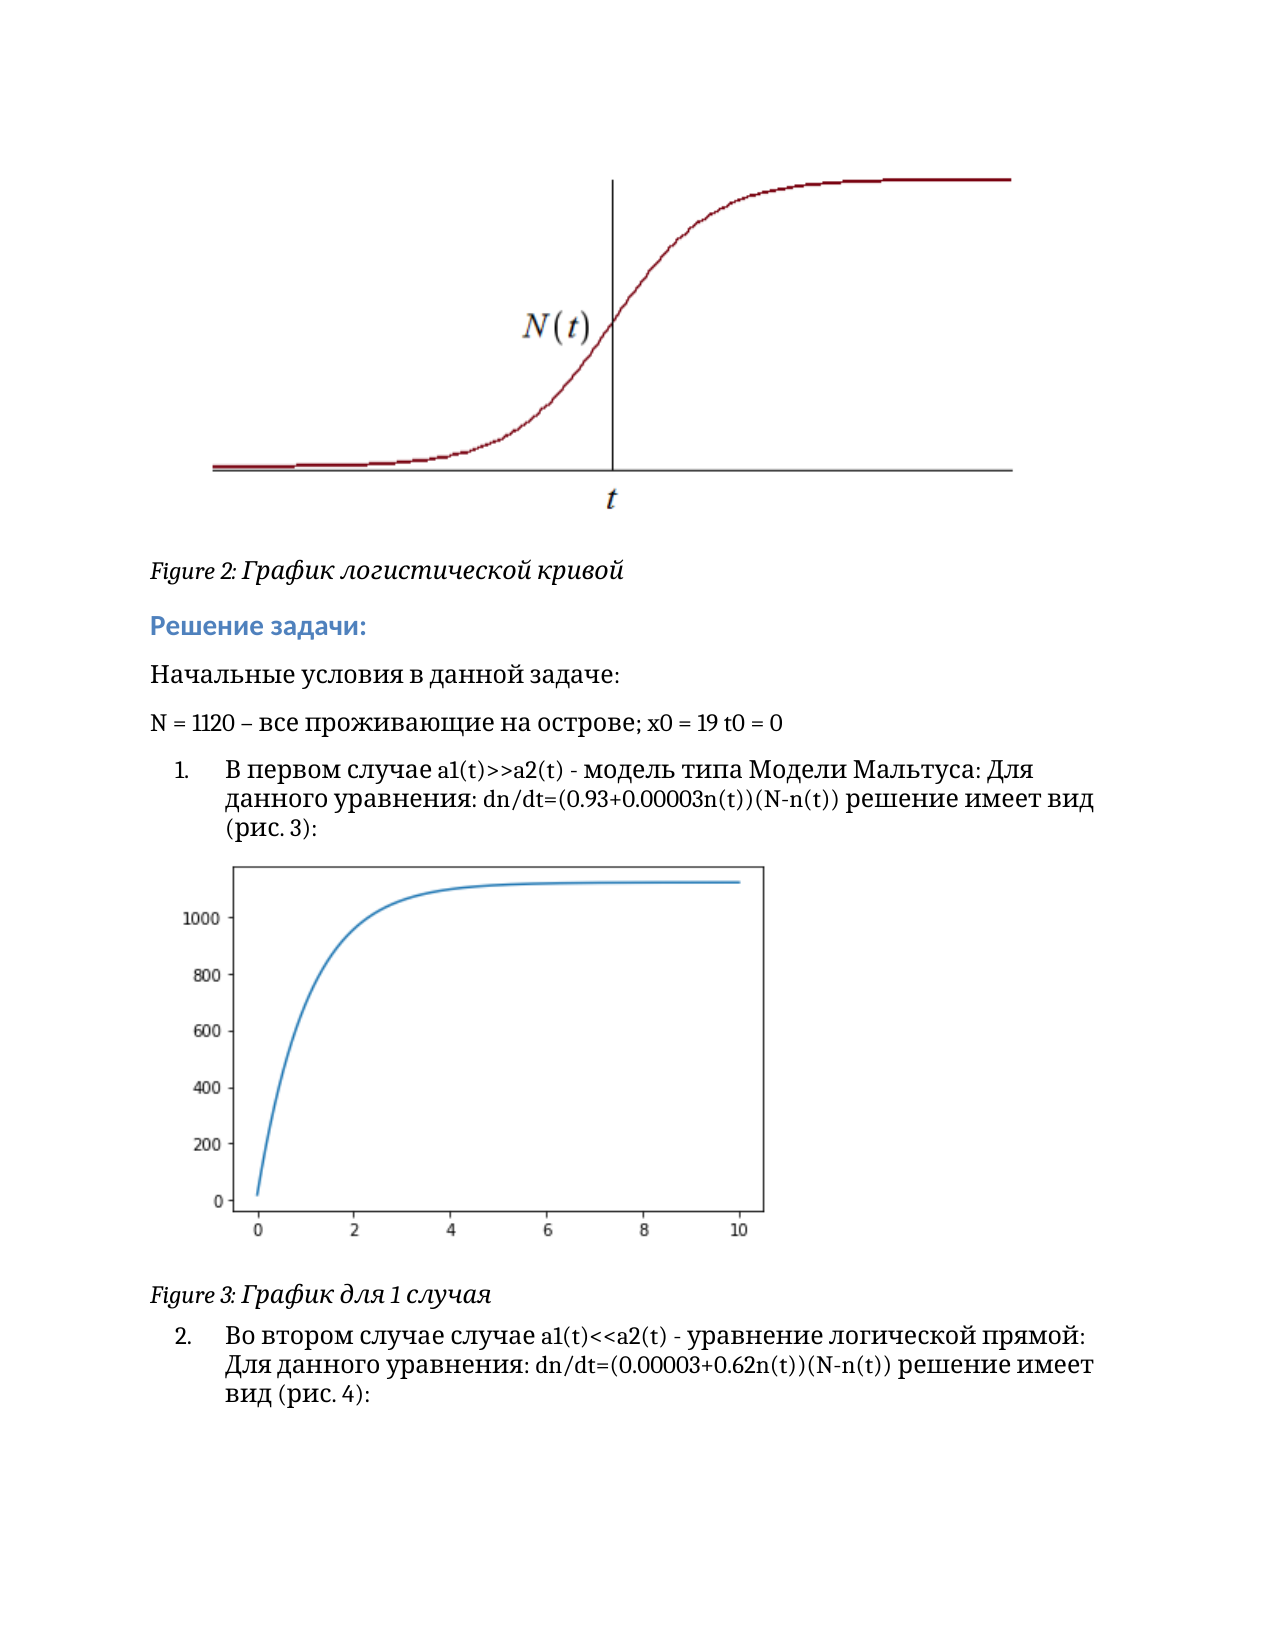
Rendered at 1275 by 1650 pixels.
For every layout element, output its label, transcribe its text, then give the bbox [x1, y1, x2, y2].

text Figure 3: График для 1 случая [150, 1281, 1125, 1309]
text N = 1120 – все проживающие на острове; x0 = 19 t0 = 0 [150, 709, 1125, 737]
picture [168, 150, 1044, 537]
list В первом случае a1(t)>>a2(t) - модель типа Модели Мальтуса: Для данного уравнения: dn/dt=(0.93+0.00003n(t))(N-n(t)) решение имеет вид (рис. 3): [175, 756, 1125, 842]
picture [168, 846, 809, 1260]
text Начальные условия в данной задаче: [150, 661, 1125, 690]
text Figure 2: График логистической кривой [150, 557, 1125, 586]
subtitle Решение задачи: [150, 607, 1125, 642]
list Во втором случае случае a1(t)<<a2(t) - уравнение логической прямой: Для данного уравнения: dn/dt=(0.00003+0.62n(t))(N-n(t)) решение имеет вид (рис. 4): [175, 1322, 1125, 1408]
